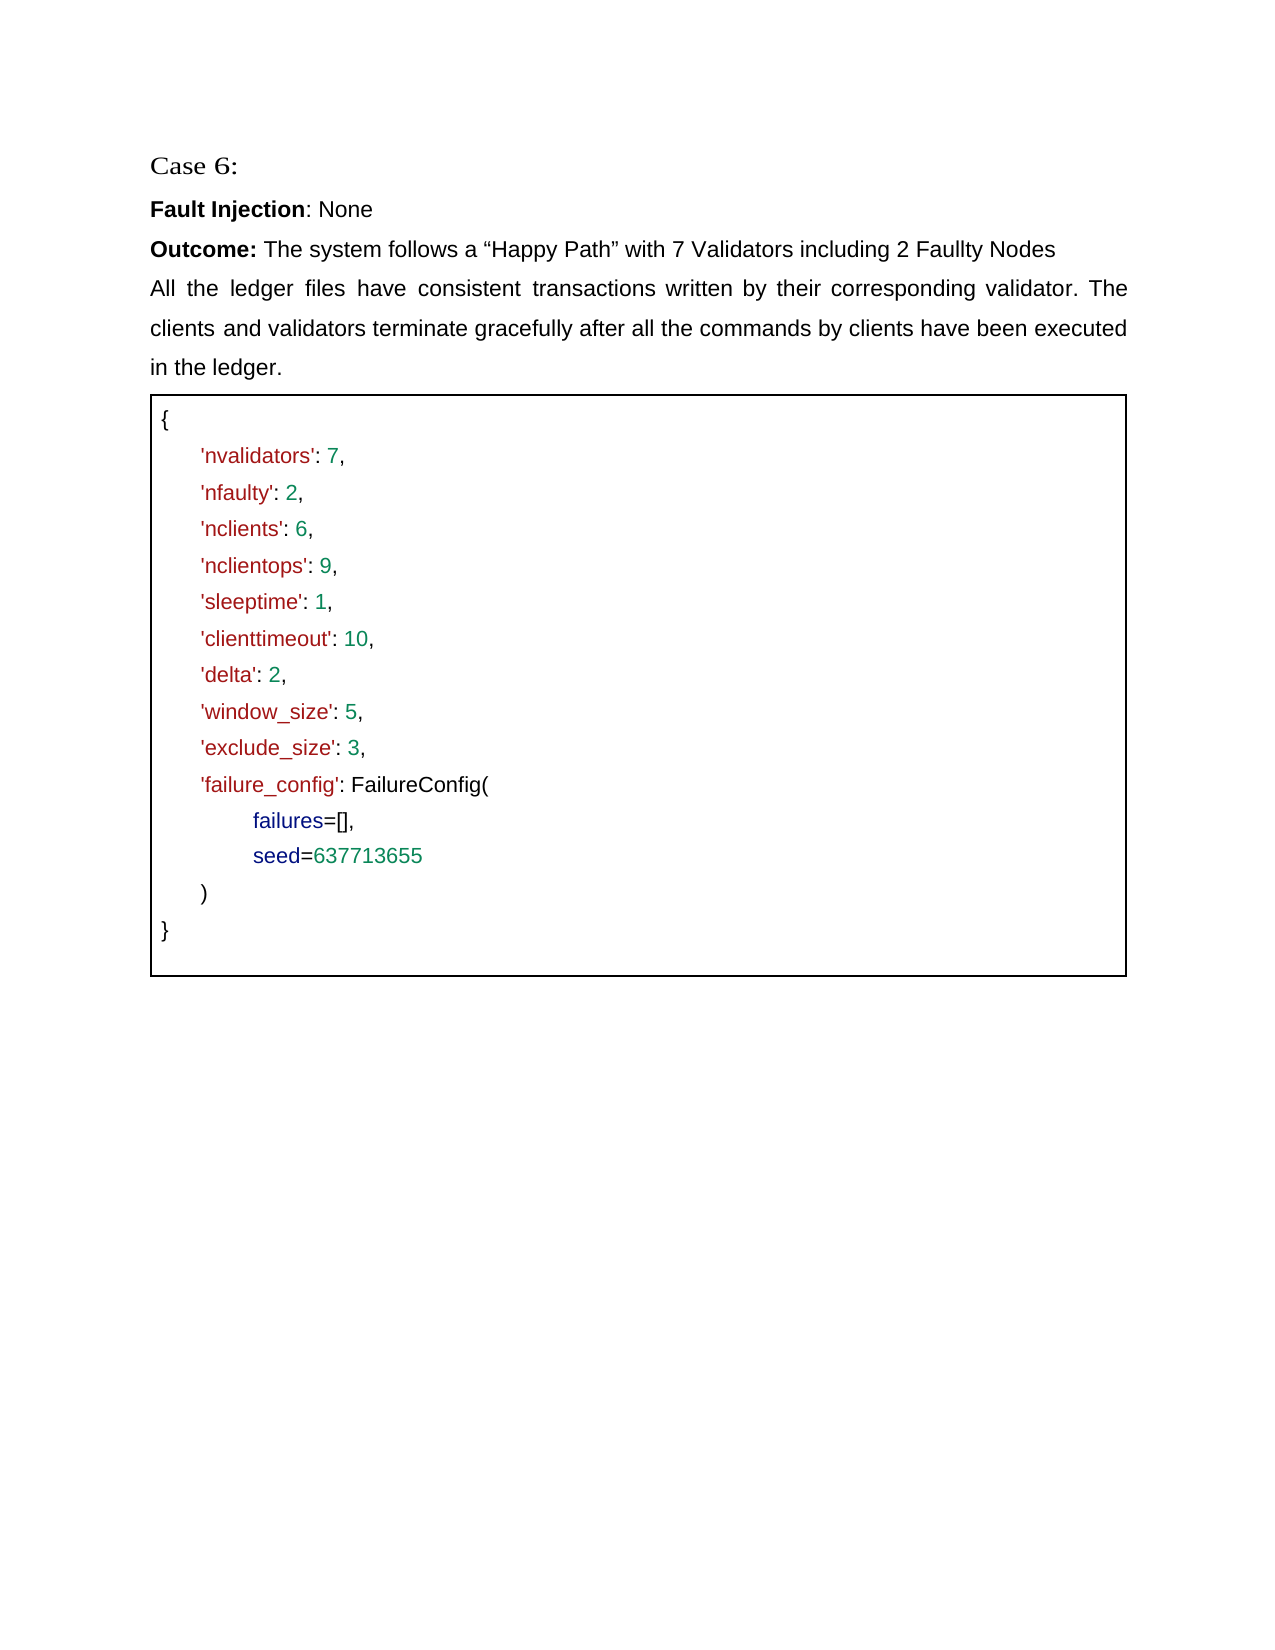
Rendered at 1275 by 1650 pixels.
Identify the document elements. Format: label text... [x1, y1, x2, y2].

text All the ledger files have consistent transactions written by their corresponding validator. The clients and validators terminate gracefully after all the commands by clients have been executed in the ledger. [150, 262, 1128, 381]
text 'nclients': 6, [200, 516, 1135, 541]
text } [161, 917, 1135, 942]
text Fault Injection: None [150, 196, 376, 222]
text 'clienttimeout': 10, [200, 626, 1135, 651]
text 'nclientops': 9, [200, 552, 1135, 578]
text failures=[], seed=637713655 [253, 798, 440, 869]
text 'nvalidators': 7, [200, 443, 1135, 468]
text 'delta': 2, [200, 662, 1135, 687]
text 'exclude_size': 3, [200, 735, 1135, 761]
text 'sleeptime': 1, [200, 589, 1135, 614]
text 'failure_config': FailureConfig( [200, 772, 1135, 797]
text 'nfaulty': 2, [200, 479, 1135, 504]
text ) [200, 880, 1135, 905]
text { [161, 406, 1135, 431]
text Outcome: The system follows a “Happy Path” with 7 Validators including 2 Faullty Nodes [150, 236, 1057, 262]
text 'window_size': 5, [200, 699, 1135, 724]
